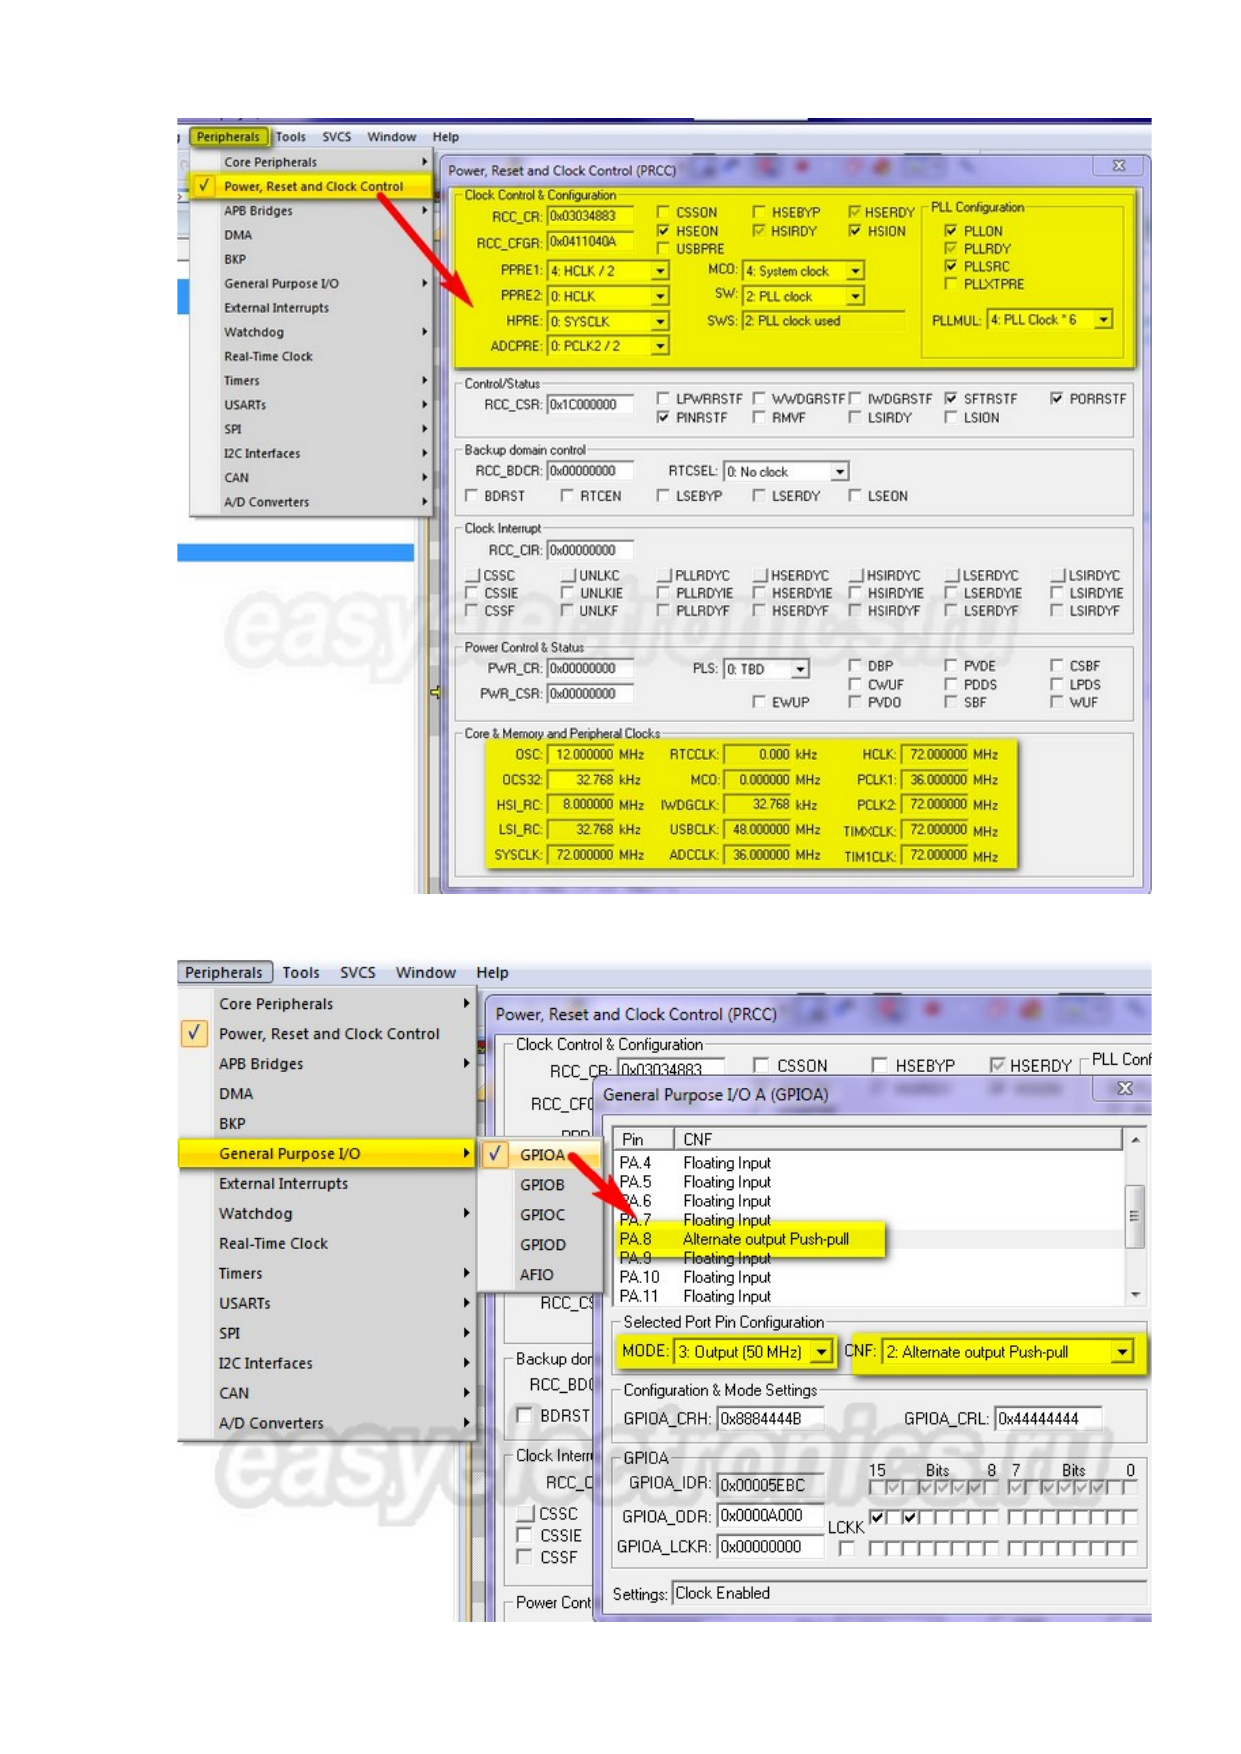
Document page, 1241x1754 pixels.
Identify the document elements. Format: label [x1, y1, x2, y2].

picture [177, 118, 1152, 894]
picture [177, 959, 1152, 1622]
